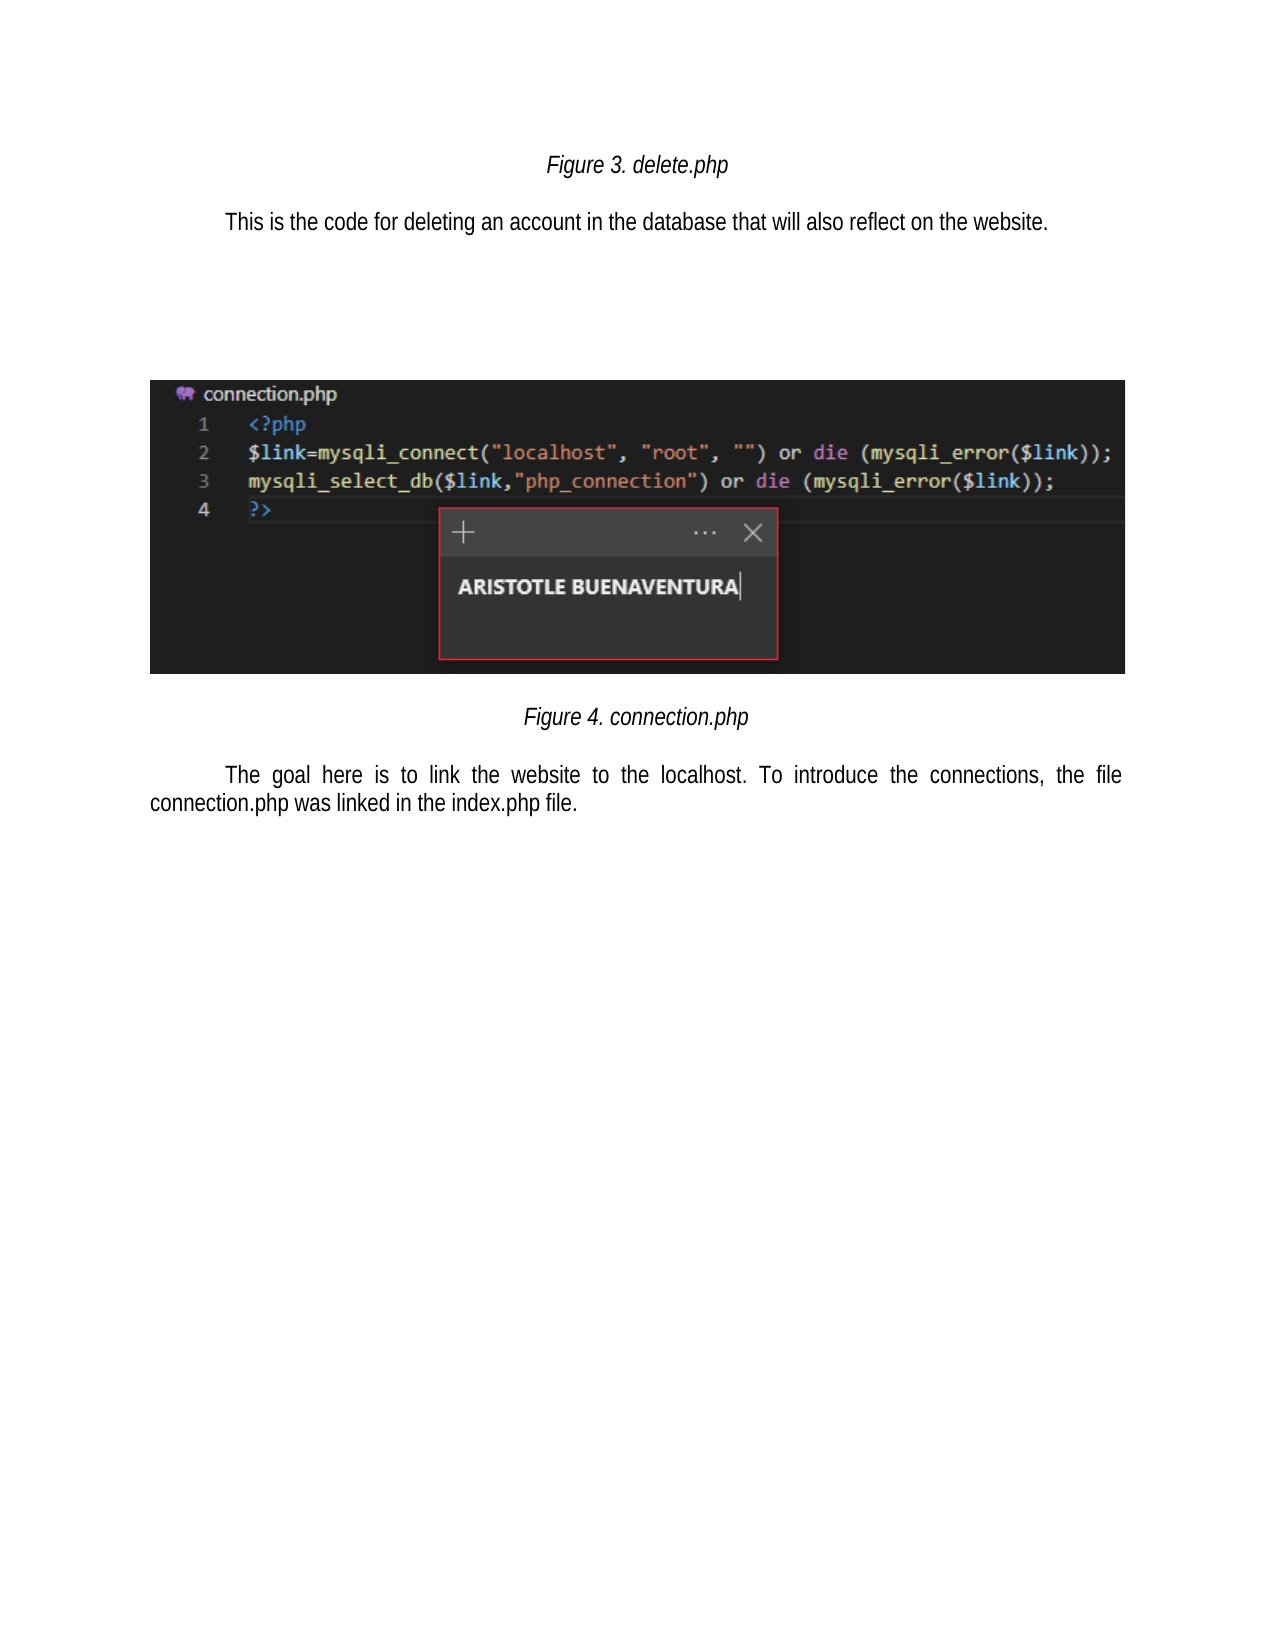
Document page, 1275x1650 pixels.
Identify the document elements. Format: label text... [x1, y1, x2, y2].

text This is the code for deleting an account in the database that will also reflect on the website. [150, 207, 1125, 236]
text The goal here is to link the website to the localhost. To introduce the connections, the file connection.php was linked in the index.php file. [150, 760, 1125, 817]
text Figure 4. connection.php [150, 702, 1125, 731]
picture [150, 380, 1125, 674]
text Figure 3. delete.php [150, 150, 1125, 179]
